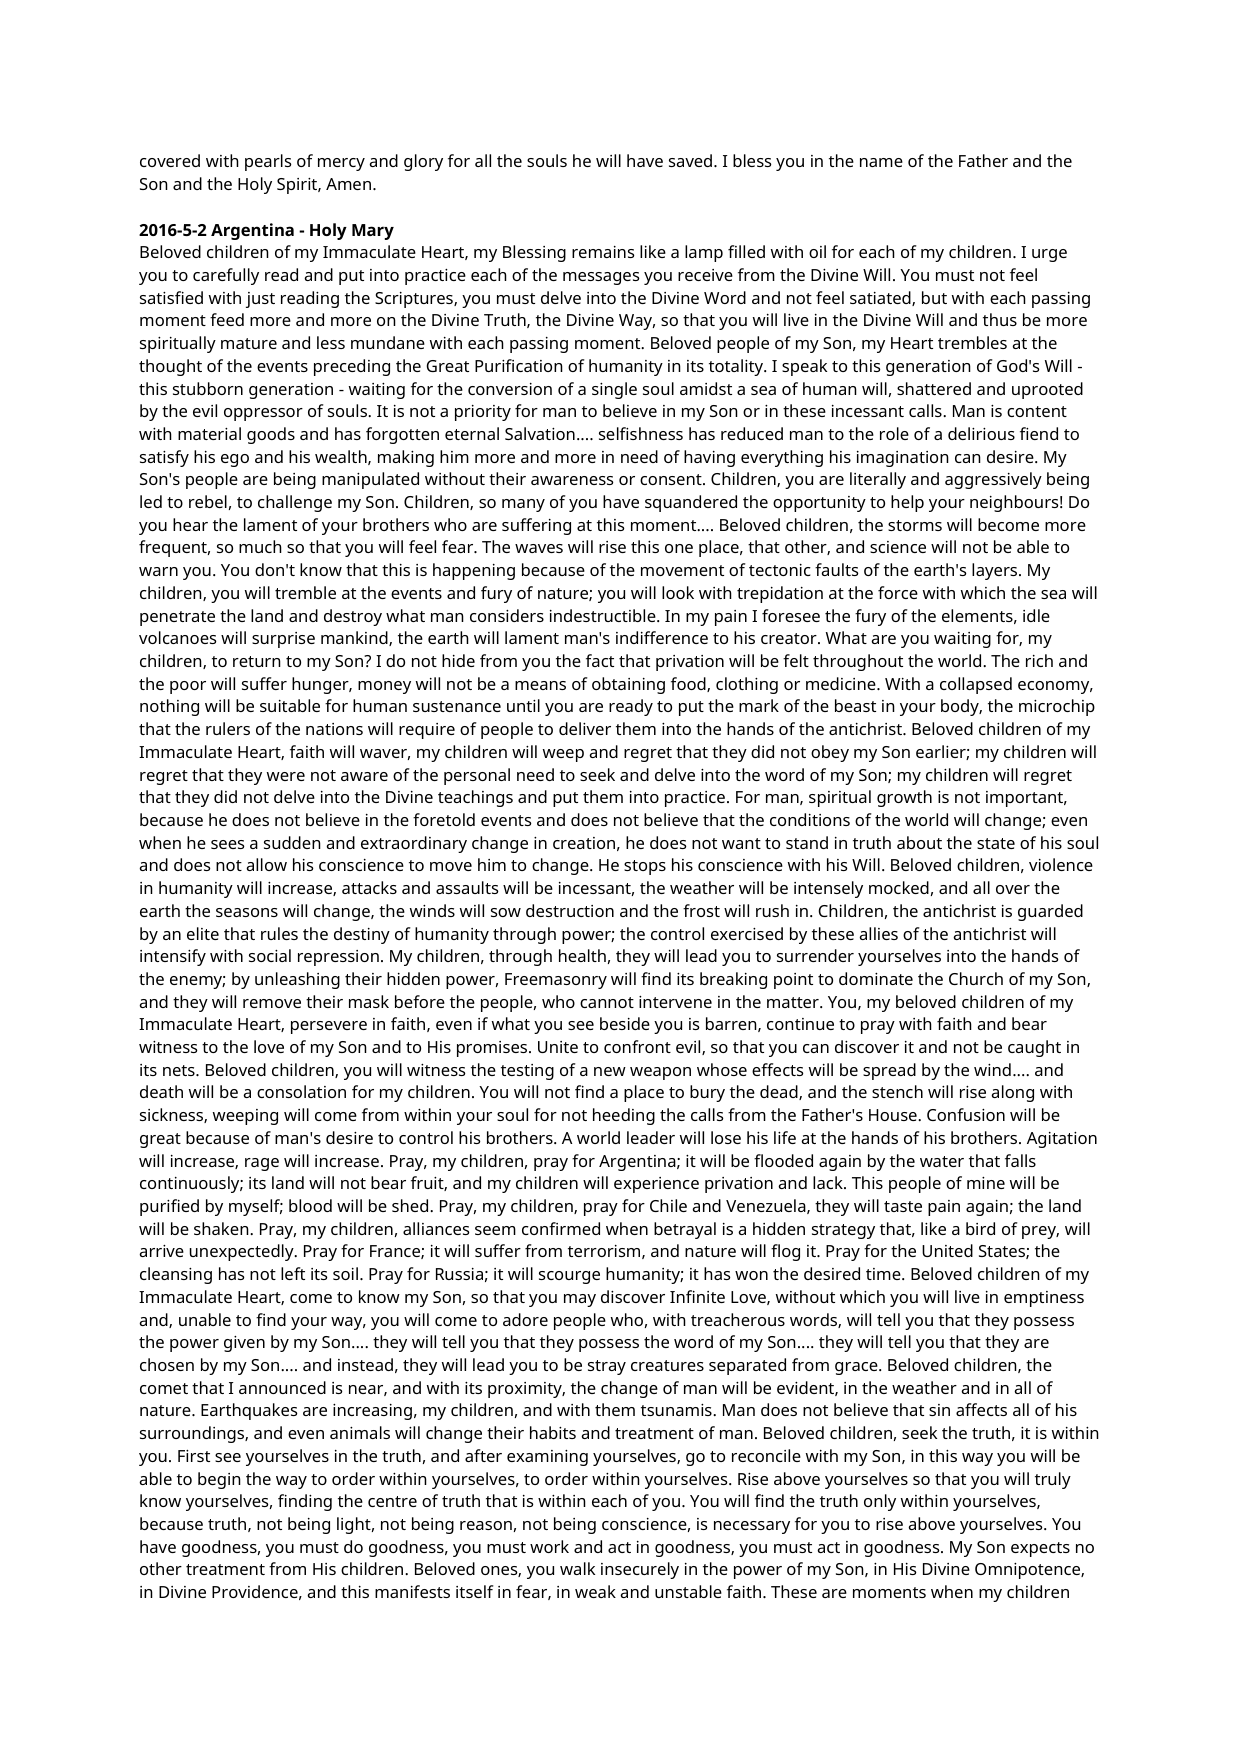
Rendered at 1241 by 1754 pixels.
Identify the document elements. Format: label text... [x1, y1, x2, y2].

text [139, 150, 1101, 195]
text 2016-5-2 Argentina - Holy Mary [139, 218, 1101, 241]
